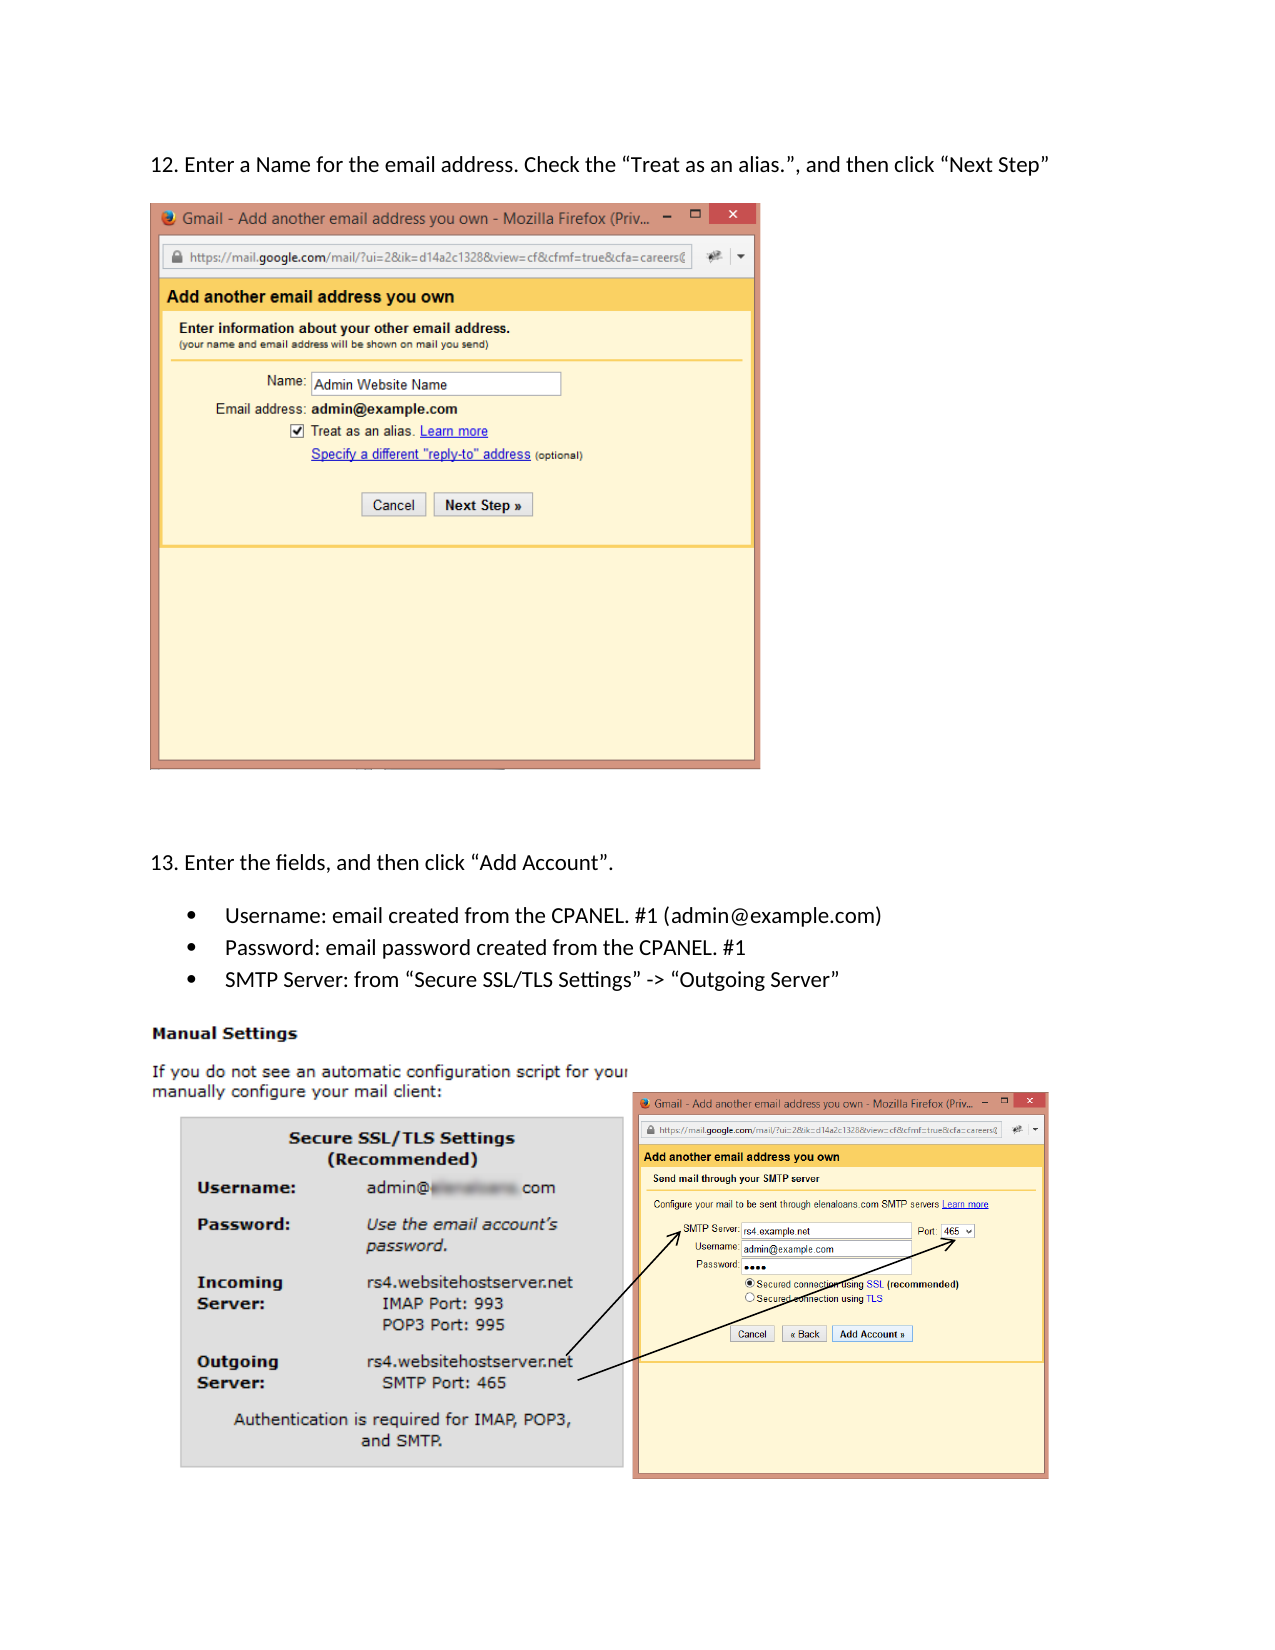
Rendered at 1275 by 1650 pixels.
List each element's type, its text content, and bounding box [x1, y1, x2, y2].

picture [632, 1092, 1049, 1479]
text 12. Enter a Name for the email address. Check the “Treat as an alias.”, and then click “Next Step” [150, 150, 1125, 178]
picture [150, 203, 761, 770]
picture [150, 1018, 628, 1479]
text 13. Enter the fields, and then click “Add Account”. [150, 848, 1125, 876]
list Username: email created from the CPANEL. #1 (admin@example.com) [187, 901, 1125, 929]
list Password: email password created from the CPANEL. #1 [187, 933, 1125, 961]
list SMTP Server: from “Secure SSL/TLS Settings” -> “Outgoing Server” [187, 965, 1125, 993]
